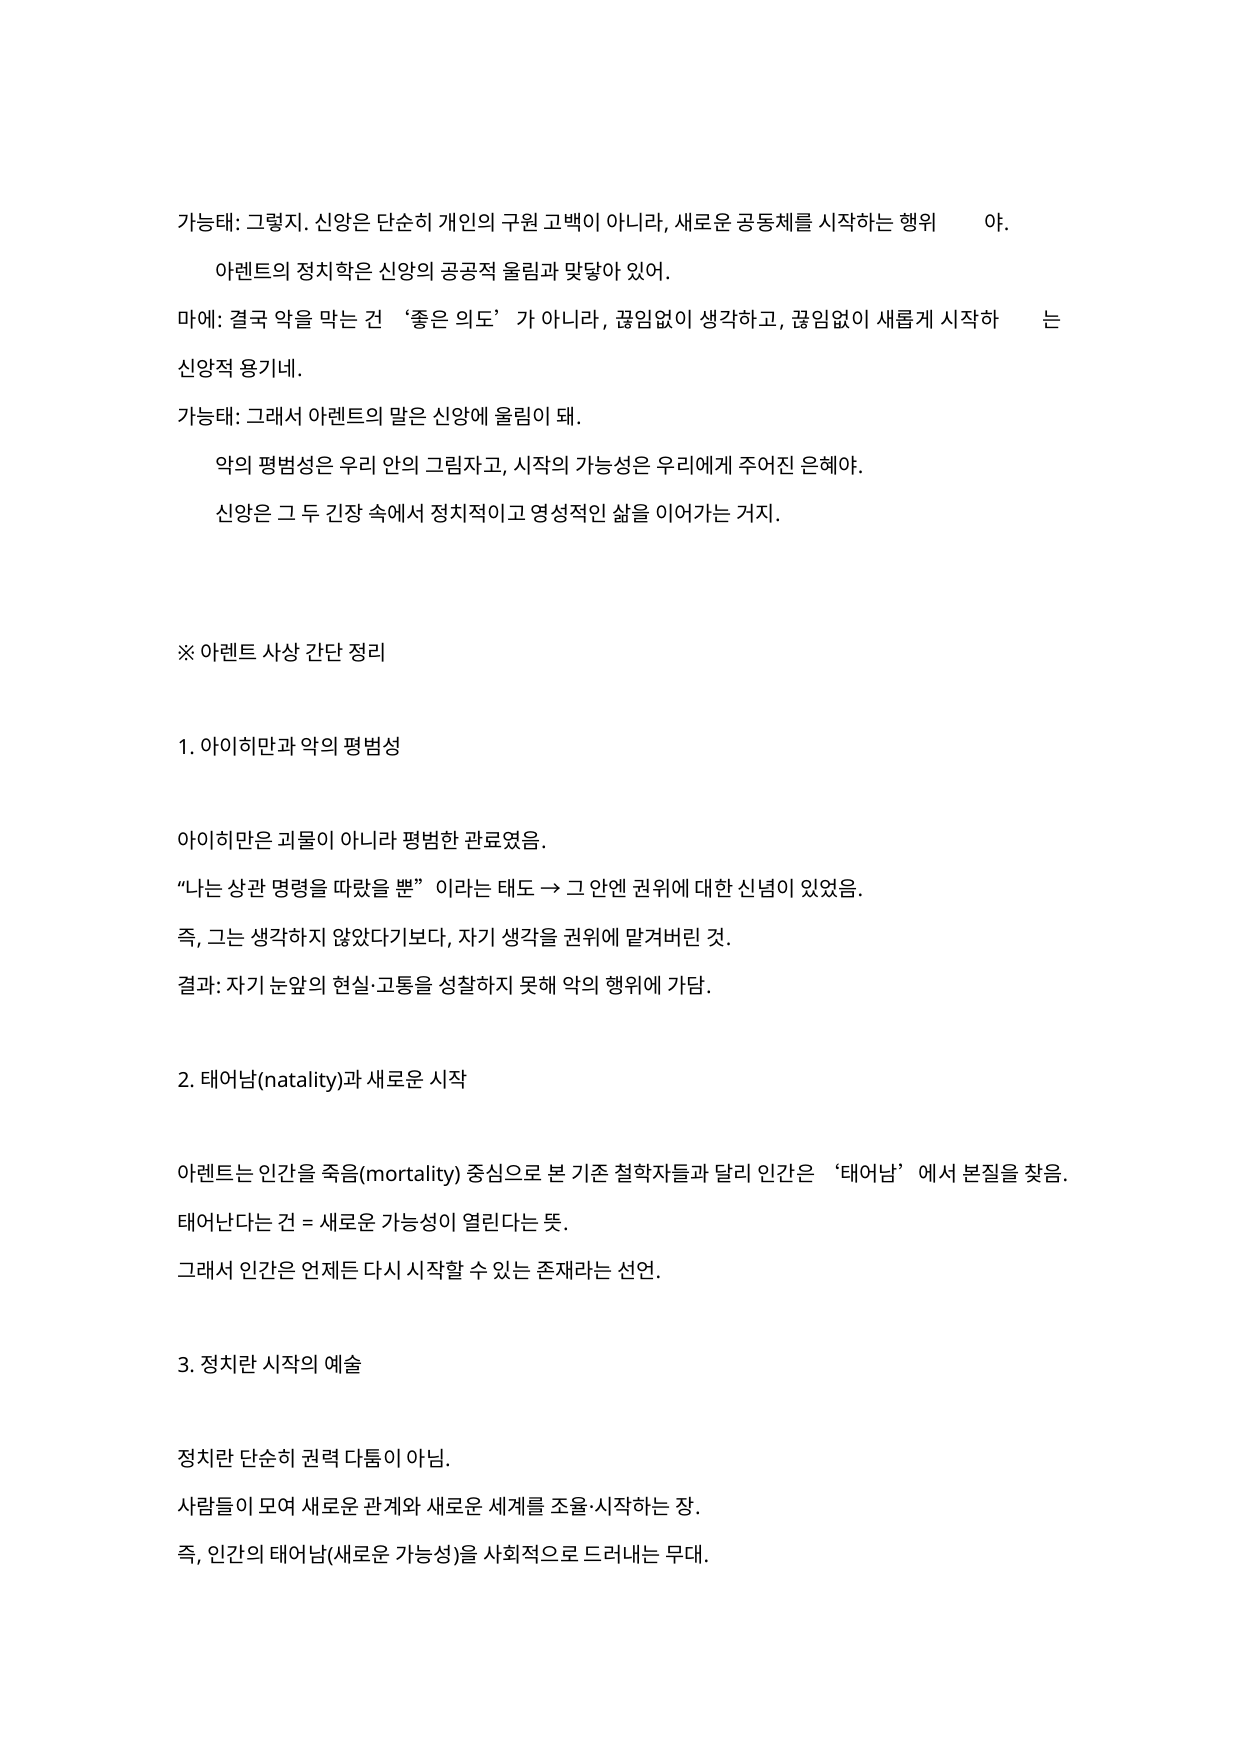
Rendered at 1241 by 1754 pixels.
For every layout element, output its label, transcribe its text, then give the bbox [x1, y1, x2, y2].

text 정치란 단순히 권력 다툼이 아님. [177, 1442, 1063, 1472]
text 악의 평범성은 우리 안의 그림자고, 시작의 가능성은 우리에게 주어진 은혜야. [177, 449, 1063, 479]
text 그래서 인간은 언제든 다시 시작할 수 있는 존재라는 선언. [177, 1254, 1063, 1284]
text 아렌트의 정치학은 신앙의 공공적 울림과 맞닿아 있어. [177, 255, 1063, 285]
text 마에: 결국 악을 막는 건 ‘좋은 의도’가 아니라, 끊임없이 생각하고, 끊임없이 새롭게 시작하 는 신앙적 용기네. [177, 303, 1063, 382]
text 신앙은 그 두 긴장 속에서 정치적이고 영성적인 삶을 이어가는 거지. [177, 497, 1063, 528]
text 아렌트는 인간을 죽음(mortality) 중심으로 본 기존 철학자들과 달리 인간은 ‘태어남’에서 본질을 찾음. [177, 1157, 1063, 1188]
text 태어난다는 건 = 새로운 가능성이 열린다는 뜻. [177, 1206, 1063, 1236]
text 즉, 인간의 태어남(새로운 가능성)을 사회적으로 드러내는 무대. [177, 1539, 1063, 1569]
text 가능태: 그래서 아렌트의 말은 신앙에 울림이 돼. [177, 400, 1063, 431]
text 사람들이 모여 새로운 관계와 새로운 세계를 조율·시작하는 장. [177, 1490, 1063, 1521]
text 1. 아이히만과 악의 평범성 [177, 730, 1063, 761]
text “나는 상관 명령을 따랐을 뿐”이라는 태도 → 그 안엔 권위에 대한 신념이 있었음. [177, 873, 1063, 903]
text 2. 태어남(natality)과 새로운 시작 [177, 1063, 1063, 1094]
text 결과: 자기 눈앞의 현실·고통을 성찰하지 못해 악의 행위에 가담. [177, 969, 1063, 1000]
text 3. 정치란 시작의 예술 [177, 1348, 1063, 1378]
text ※ 아렌트 사상 간단 정리 [177, 637, 1063, 667]
text 즉, 그는 생각하지 않았다기보다, 자기 생각을 권위에 맡겨버린 것. [177, 921, 1063, 951]
text 아이히만은 괴물이 아니라 평범한 관료였음. [177, 824, 1063, 854]
text 가능태: 그렇지. 신앙은 단순히 개인의 구원 고백이 아니라, 새로운 공동체를 시작하는 행위 야. [177, 207, 1063, 237]
